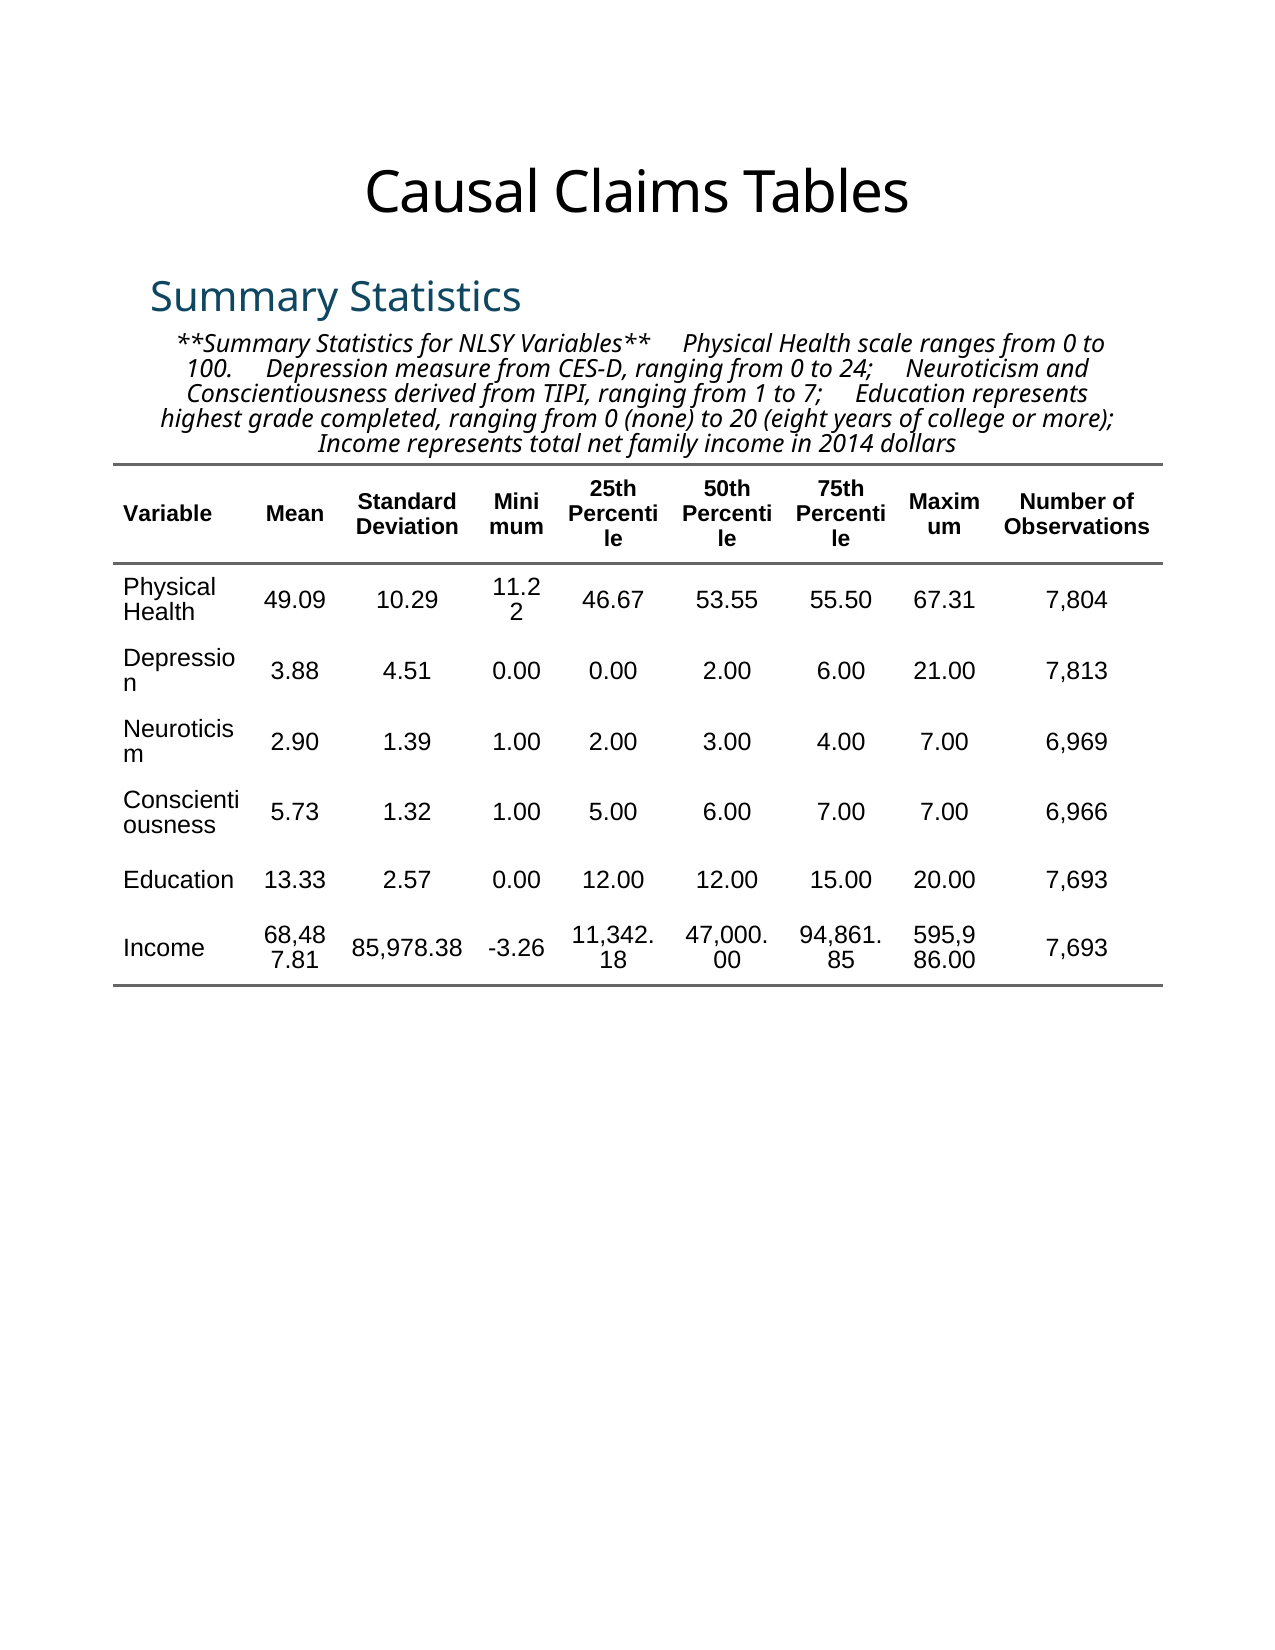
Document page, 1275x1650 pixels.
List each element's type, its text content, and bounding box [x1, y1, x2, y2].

table_cell 10.29 [338, 565, 477, 636]
table_cell 3.88 [252, 636, 337, 707]
table_cell 1.39 [338, 707, 477, 778]
table_cell 67.31 [898, 565, 991, 636]
table_cell 1.00 [477, 778, 556, 849]
table_cell 2.00 [670, 636, 784, 707]
table_cell Depression [113, 636, 252, 707]
table_cell Conscientiousness [113, 778, 252, 849]
table_cell 53.55 [670, 565, 784, 636]
table_cell 11,342.18 [556, 913, 670, 984]
table_cell 94,861.85 [784, 913, 898, 984]
table_cell 7,813 [991, 636, 1162, 707]
table_cell 11.22 [477, 565, 556, 636]
table_cell 7.00 [898, 707, 991, 778]
table_cell 0.00 [477, 636, 556, 707]
text **Summary Statistics for NLSY Variables** Physical Health scale ranges from 0 to 100. Depression measure from CES-D, ranging from 0 to 24; Neuroticism and Conscientiousness derived from TIPI, ranging from 1 to 7; Education represents highest grade completed, ranging from 0 (none) to 20 (eight years of college or more); Income represents total net family income in 2014 dollars [156, 332, 1119, 457]
table_cell 12.00 [556, 849, 670, 913]
table_cell 20.00 [898, 849, 991, 913]
table_cell 6,969 [991, 707, 1162, 778]
table_cell 6,966 [991, 778, 1162, 849]
table_header 50th Percentile [670, 466, 784, 562]
table_header Standard Deviation [338, 466, 477, 562]
table_cell 7.00 [898, 778, 991, 849]
table_cell 5.73 [252, 778, 337, 849]
table_cell 6.00 [670, 778, 784, 849]
table_cell 21.00 [898, 636, 991, 707]
table_cell 595,986.00 [898, 913, 991, 984]
table_cell 7.00 [784, 778, 898, 849]
table_header Number of Observations [991, 466, 1162, 562]
table_header Mean [252, 466, 337, 562]
table_cell 1.32 [338, 778, 477, 849]
table_cell 0.00 [477, 849, 556, 913]
table_cell 12.00 [670, 849, 784, 913]
table_header Maximum [898, 466, 991, 562]
table_cell -3.26 [477, 913, 556, 984]
table_cell 2.00 [556, 707, 670, 778]
table_cell Income [113, 913, 252, 984]
table_cell 55.50 [784, 565, 898, 636]
table_cell 1.00 [477, 707, 556, 778]
table_cell 3.00 [670, 707, 784, 778]
table_header Minimum [477, 466, 556, 562]
table_cell 2.90 [252, 707, 337, 778]
table_cell 85,978.38 [338, 913, 477, 984]
table_cell 68,487.81 [252, 913, 337, 984]
table_cell 2.57 [338, 849, 477, 913]
table_cell 7,693 [991, 913, 1162, 984]
table_cell 13.33 [252, 849, 337, 913]
subtitle Summary Statistics [150, 267, 1125, 324]
table_cell 47,000.00 [670, 913, 784, 984]
table_cell 15.00 [784, 849, 898, 913]
table_header Variable [113, 466, 252, 562]
table_cell 5.00 [556, 778, 670, 849]
table_cell Neuroticism [113, 707, 252, 778]
table_header 25th Percentile [556, 466, 670, 562]
table_cell 4.00 [784, 707, 898, 778]
table_cell 7,693 [991, 849, 1162, 913]
table_cell 4.51 [338, 636, 477, 707]
table_cell Education [113, 849, 252, 913]
table_cell 0.00 [556, 636, 670, 707]
table_cell Physical Health [113, 565, 252, 636]
table_header 75th Percentile [784, 466, 898, 562]
table_cell 46.67 [556, 565, 670, 636]
table_cell 7,804 [991, 565, 1162, 636]
table_cell 49.09 [252, 565, 337, 636]
table_cell 6.00 [784, 636, 898, 707]
title Causal Claims Tables [150, 150, 1125, 229]
